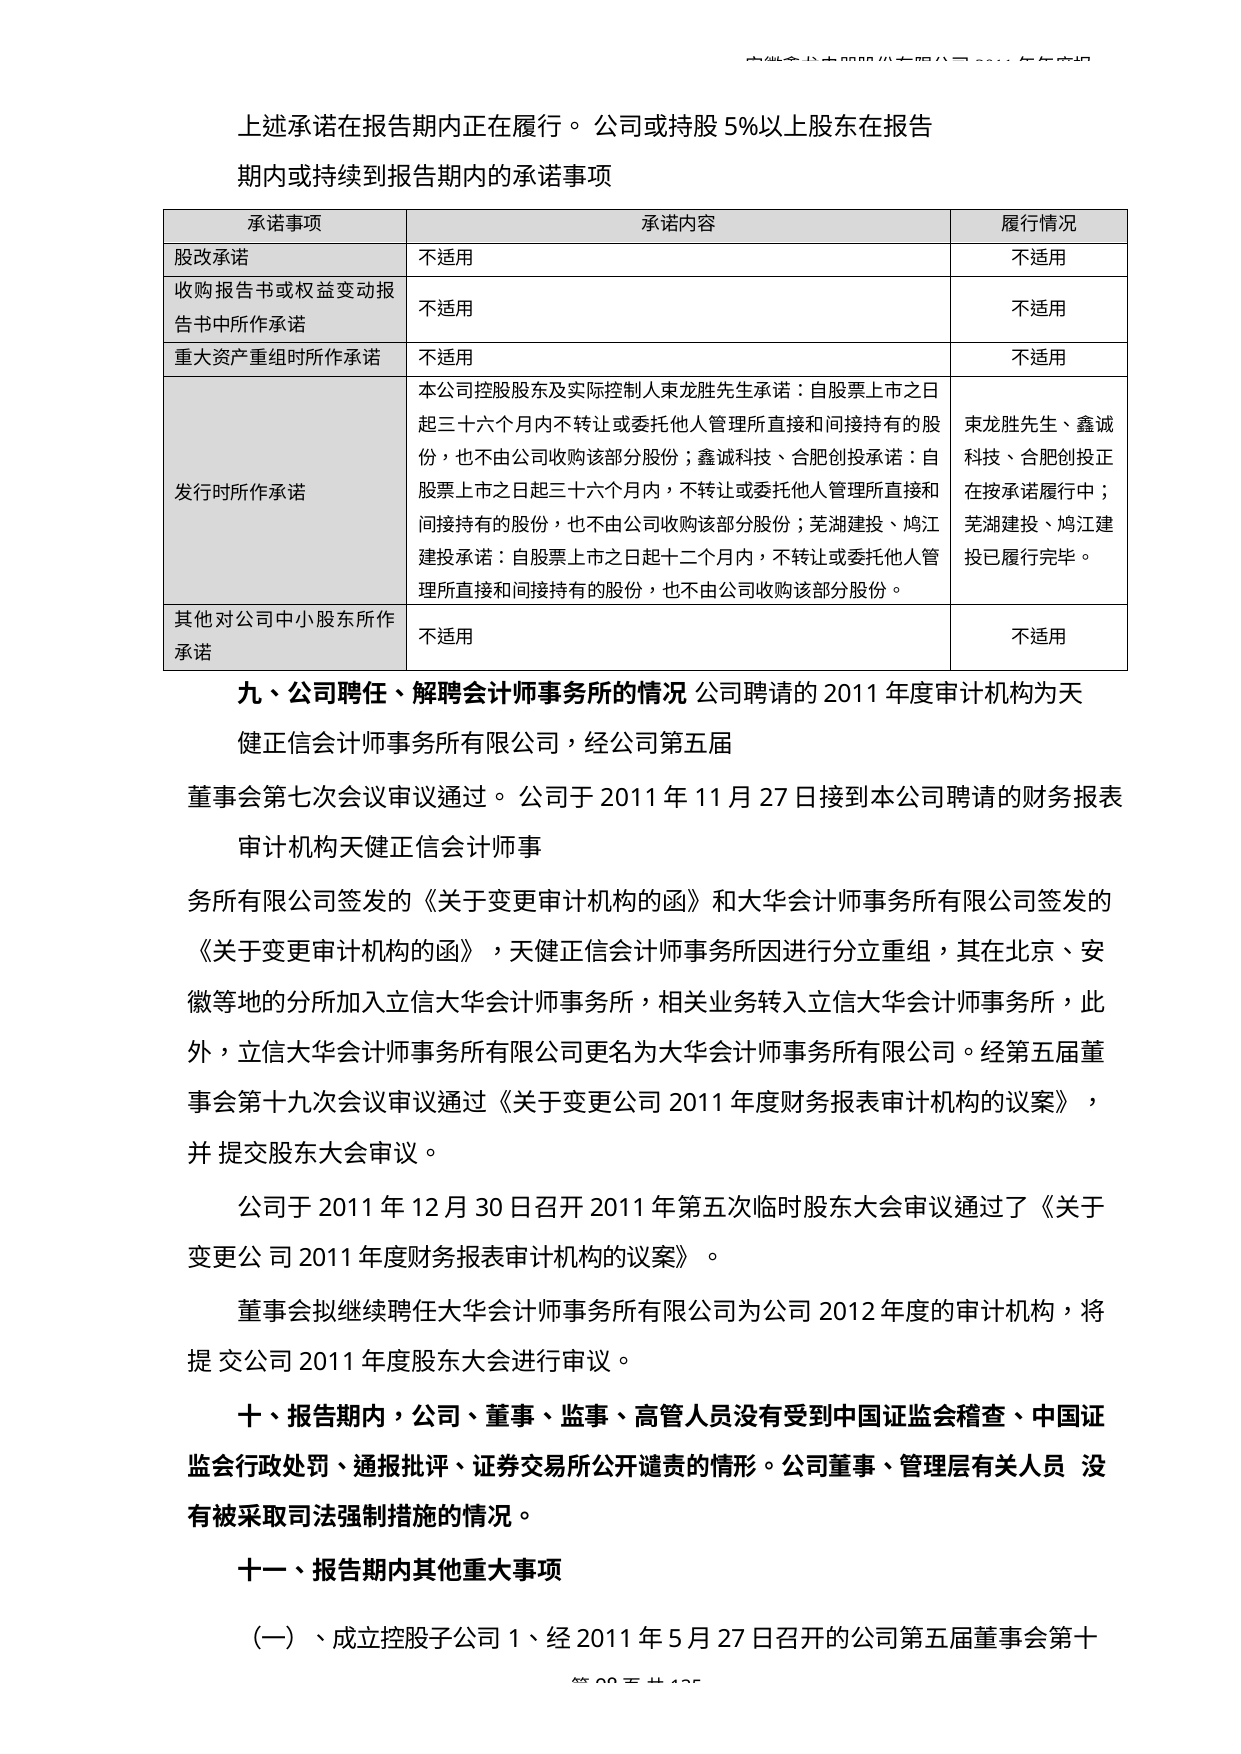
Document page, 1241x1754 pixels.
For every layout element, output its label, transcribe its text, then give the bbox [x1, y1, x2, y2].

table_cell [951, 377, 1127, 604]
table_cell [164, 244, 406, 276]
text 董事会第七次会议审议通过。 公司于2011年11月27日接到本公司聘请的财务报表审计机构天健正信会计师事 [187, 779, 1142, 864]
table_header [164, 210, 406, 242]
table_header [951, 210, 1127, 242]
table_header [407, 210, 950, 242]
subtitle 十一、报告期内其他重大事项 [237, 1553, 939, 1587]
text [237, 1620, 1106, 1654]
text 上述承诺在报告期内正在履行。 公司或持股5%以上股东在报告期内或持续到报告期内的承诺事项 [237, 108, 939, 193]
text 务所有限公司签发的《关于变更审计机构的函》和大华会计师事务所有限公司签发的 [187, 884, 1142, 918]
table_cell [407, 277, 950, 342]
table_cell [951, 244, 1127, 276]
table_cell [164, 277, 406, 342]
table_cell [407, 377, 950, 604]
text 公司于2011年12月30日召开2011年第五次临时股东大会审议通过了《关于变更公 司2011年度财务报表审计机构的议案》。 [187, 1189, 1106, 1274]
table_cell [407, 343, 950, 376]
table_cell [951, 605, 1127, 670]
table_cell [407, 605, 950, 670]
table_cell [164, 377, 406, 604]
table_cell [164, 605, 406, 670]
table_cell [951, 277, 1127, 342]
text 九、公司聘任、解聘会计师事务所的情况 公司聘请的2011年度审计机构为天健正信会计师事务所有限公司，经公司第五届 [237, 675, 1107, 759]
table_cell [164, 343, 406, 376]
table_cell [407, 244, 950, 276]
text 董事会拟继续聘任大华会计师事务所有限公司为公司2012年度的审计机构，将提 交公司2011年度股东大会进行审议。 [187, 1294, 1106, 1378]
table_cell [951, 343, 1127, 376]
subtitle 十、报告期内，公司、董事、监事、高管人员没有受到中国证监会稽查、中国证 监会行政处罚、通报批评、证券交易所公开谴责的情形。公司董事、管理层有关人员 没有被采取司法强制措施的情况。 [187, 1398, 1106, 1533]
text 《关于变更审计机构的函》，天健正信会计师事务所因进行分立重组，其在北京、安 徽等地的分所加入立信大华会计师事务所，相关业务转入立信大华会计师事务所，此 外，立信大华会计师事务所有限公司更名为大华会计师事务所有限公司。经第五届董 事会第十九次会议审议通过《关于变更公司2011年度财务报表审计机构的议案》，并 提交股东大会审议。 [187, 934, 1106, 1169]
